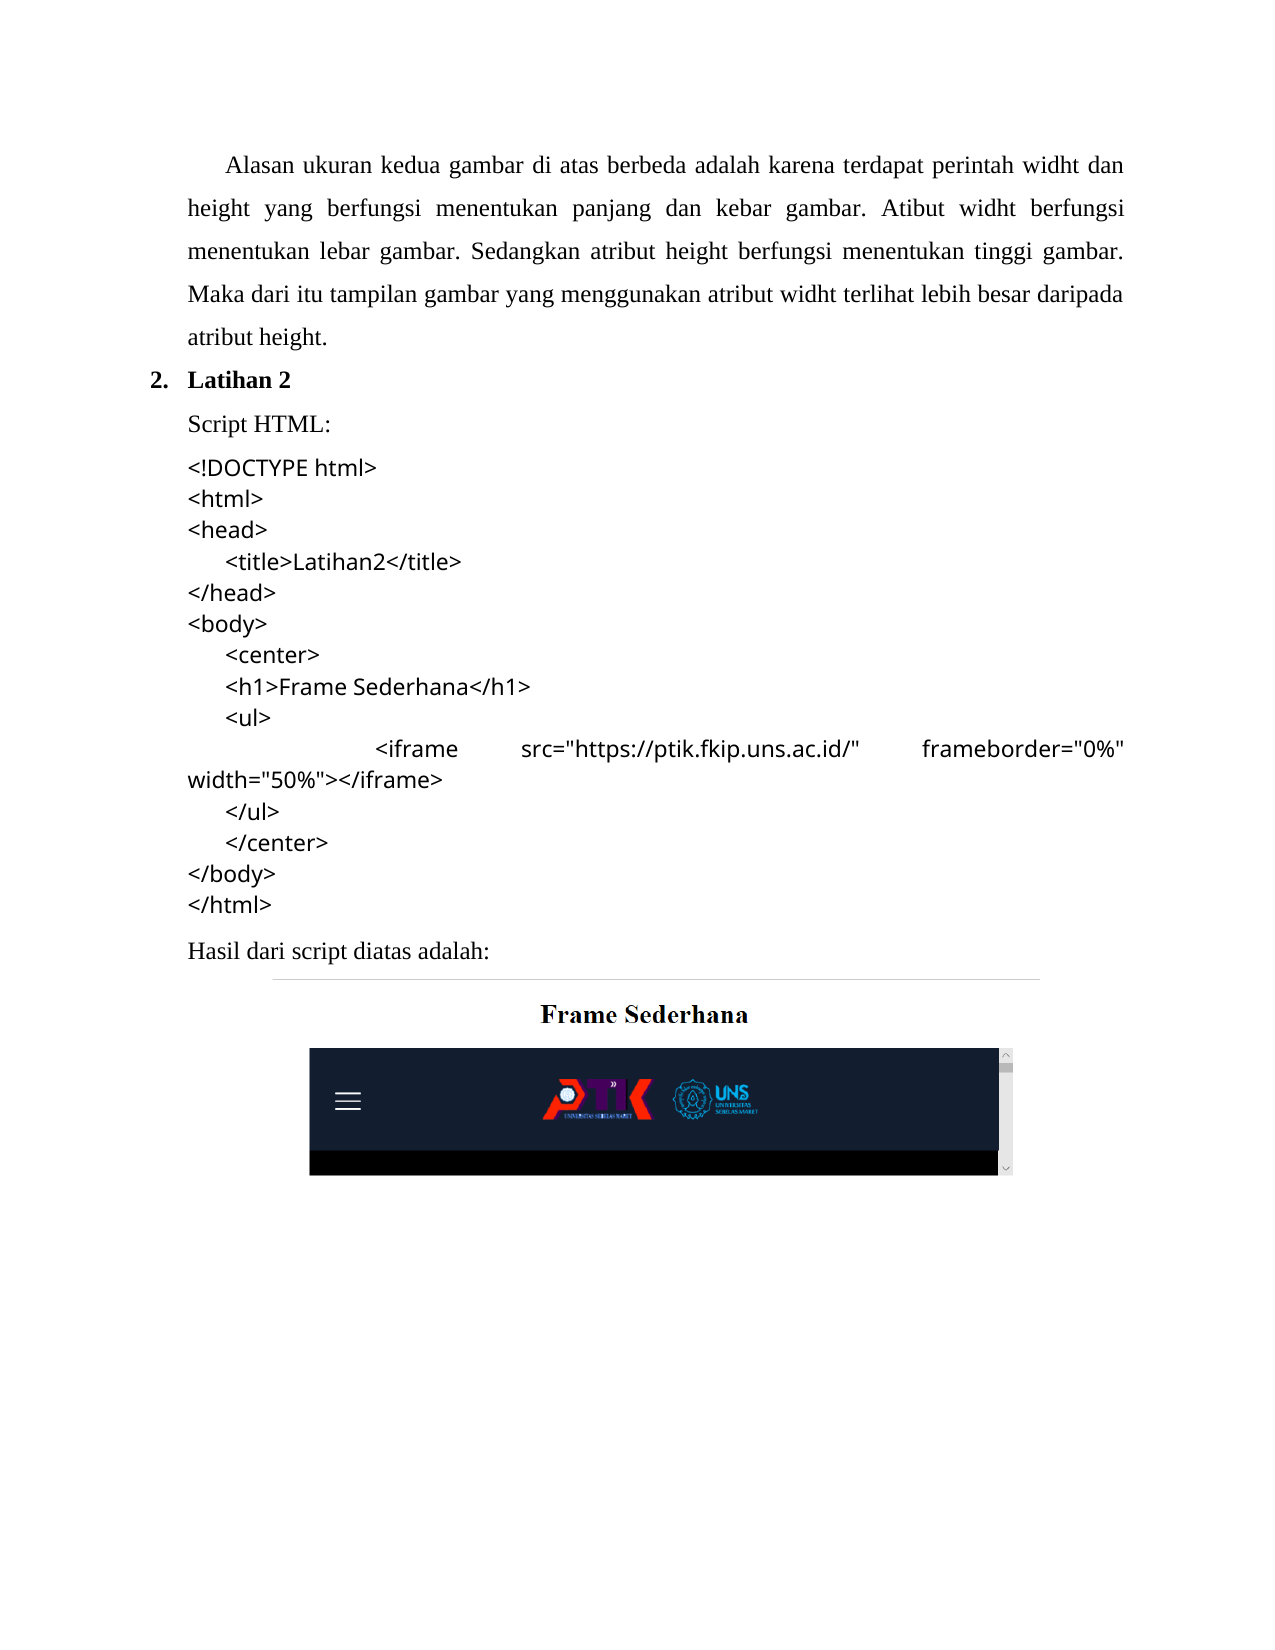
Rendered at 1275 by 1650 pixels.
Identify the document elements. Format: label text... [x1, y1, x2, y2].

list <head> [187, 514, 1125, 546]
list Latihan 2 [150, 366, 1125, 394]
list <title>Latihan2</title> [187, 546, 1125, 577]
list </head> [187, 577, 1125, 608]
list Hasil dari script diatas adalah: [187, 936, 1125, 965]
list <body> [187, 608, 1125, 639]
picture [272, 979, 1040, 1385]
list <!DOCTYPE html> [187, 452, 1125, 483]
list </ul> [187, 796, 1125, 827]
list </body> [187, 858, 1125, 889]
list </center> [187, 827, 1125, 858]
list <center> [187, 639, 1125, 671]
list <h1>Frame Sederhana</h1> [187, 671, 1125, 702]
list Alasan ukuran kedua gambar di atas berbeda adalah karena terdapat perintah widht dan height yang berfungsi menentukan panjang dan kebar gambar. Atibut widht berfungsi menentukan lebar gambar. Sedangkan atribut height berfungsi menentukan tinggi gambar. Maka dari itu tampilan gambar yang menggunakan atribut widht terlihat lebih besar daripada atribut height. [187, 150, 1125, 351]
list <html> [187, 483, 1125, 514]
list Script HTML: [187, 409, 1125, 437]
list <iframe src="https://ptik.fkip.uns.ac.id/" frameborder="0%" width="50%"></iframe> [187, 733, 1125, 796]
list <ul> [187, 702, 1125, 733]
list </html> [187, 889, 1125, 921]
